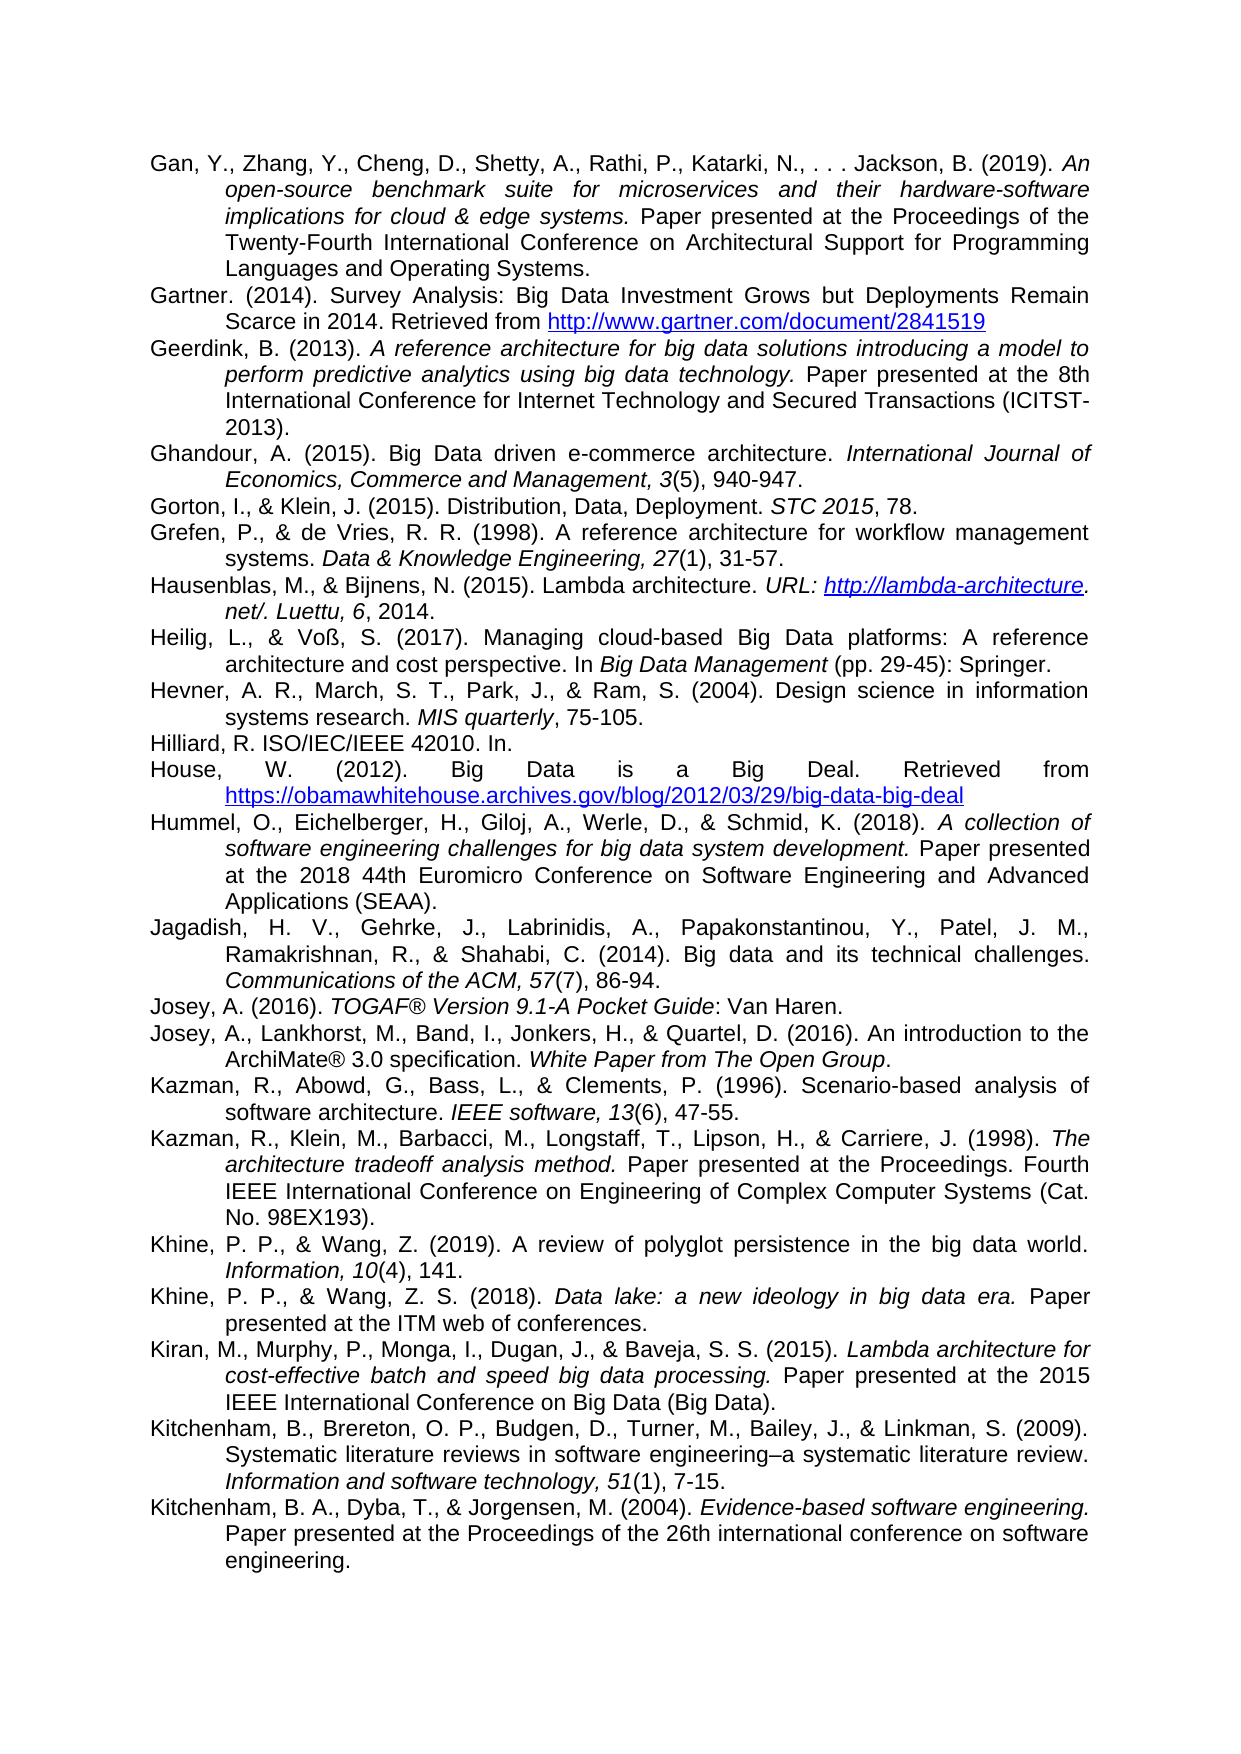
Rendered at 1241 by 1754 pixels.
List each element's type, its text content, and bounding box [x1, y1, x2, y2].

text Hevner, A. R., March, S. T., Park, J., & Ram, S. (2004). Design science in information systems research. MIS quarterly, 75-105. [150, 677, 1090, 730]
text Ghandour, A. (2015). Big Data driven e-commerce architecture. International Journal of Economics, Commerce and Management, 3(5), 940-947. [150, 440, 1090, 493]
text Khine, P. P., & Wang, Z. (2019). A review of polyglot persistence in the big data world. Information, 10(4), 141. [150, 1231, 1090, 1283]
text Kiran, M., Murphy, P., Monga, I., Dugan, J., & Baveja, S. S. (2015). Lambda architecture for cost-effective batch and speed big data processing. Paper presented at the 2015 IEEE International Conference on Big Data (Big Data). [150, 1336, 1090, 1415]
text Kazman, R., Abowd, G., Bass, L., & Clements, P. (1996). Scenario-based analysis of software architecture. IEEE software, 13(6), 47-55. [150, 1072, 1090, 1125]
text Heilig, L., & Voß, S. (2017). Managing cloud-based Big Data platforms: A reference architecture and cost perspective. In Big Data Management (pp. 29-45): Springer. [150, 624, 1090, 677]
text Hummel, O., Eichelberger, H., Giloj, A., Werle, D., & Schmid, K. (2018). A collection of software engineering challenges for big data system development. Paper presented at the 2018 44th Euromicro Conference on Software Engineering and Advanced Applications (SEAA). [150, 809, 1090, 914]
text Kitchenham, B. A., Dyba, T., & Jorgensen, M. (2004). Evidence-based software engineering. Paper presented at the Proceedings of the 26th international conference on software engineering. [150, 1494, 1090, 1573]
text Grefen, P., & de Vries, R. R. (1998). A reference architecture for workflow management systems. Data & Knowledge Engineering, 27(1), 31-57. [150, 519, 1090, 572]
text Gorton, I., & Klein, J. (2015). Distribution, Data, Deployment. STC 2015, 78. [150, 493, 1090, 519]
text House, W. (2012). Big Data is a Big Deal. Retrieved from https://obamawhitehouse.archives.gov/blog/2012/03/29/big-data-big-deal [150, 756, 1090, 809]
text Geerdink, B. (2013). A reference architecture for big data solutions introducing a model to perform predictive analytics using big data technology. Paper presented at the 8th International Conference for Internet Technology and Secured Transactions (ICITST-2013). [150, 334, 1090, 440]
text Josey, A., Lankhorst, M., Band, I., Jonkers, H., & Quartel, D. (2016). An introduction to the ArchiMate® 3.0 specification. White Paper from The Open Group. [150, 1020, 1090, 1072]
text Kitchenham, B., Brereton, O. P., Budgen, D., Turner, M., Bailey, J., & Linkman, S. (2009). Systematic literature reviews in software engineering–a systematic literature review. Information and software technology, 51(1), 7-15. [150, 1415, 1090, 1494]
text Hilliard, R. ISO/IEC/IEEE 42010. In. [150, 730, 1090, 756]
text Gartner. (2014). Survey Analysis: Big Data Investment Grows but Deployments Remain Scarce in 2014. Retrieved from http://www.gartner.com/document/2841519 [150, 282, 1090, 334]
text Jagadish, H. V., Gehrke, J., Labrinidis, A., Papakonstantinou, Y., Patel, J. M., Ramakrishnan, R., & Shahabi, C. (2014). Big data and its technical challenges. Communications of the ACM, 57(7), 86-94. [150, 914, 1090, 993]
text Hausenblas, M., & Bijnens, N. (2015). Lambda architecture. URL: http://lambda-architecture. net/. Luettu, 6, 2014. [150, 572, 1090, 624]
text Kazman, R., Klein, M., Barbacci, M., Longstaff, T., Lipson, H., & Carriere, J. (1998). The architecture tradeoff analysis method. Paper presented at the Proceedings. Fourth IEEE International Conference on Engineering of Complex Computer Systems (Cat. No. 98EX193). [150, 1125, 1090, 1231]
text Gan, Y., Zhang, Y., Cheng, D., Shetty, A., Rathi, P., Katarki, N., . . . Jackson, B. (2019). An open-source benchmark suite for microservices and their hardware-software implications for cloud & edge systems. Paper presented at the Proceedings of the Twenty-Fourth International Conference on Architectural Support for Programming Languages and Operating Systems. [150, 150, 1090, 282]
text Josey, A. (2016). TOGAF® Version 9.1-A Pocket Guide: Van Haren. [150, 993, 1090, 1020]
text Khine, P. P., & Wang, Z. S. (2018). Data lake: a new ideology in big data era. Paper presented at the ITM web of conferences. [150, 1283, 1090, 1336]
